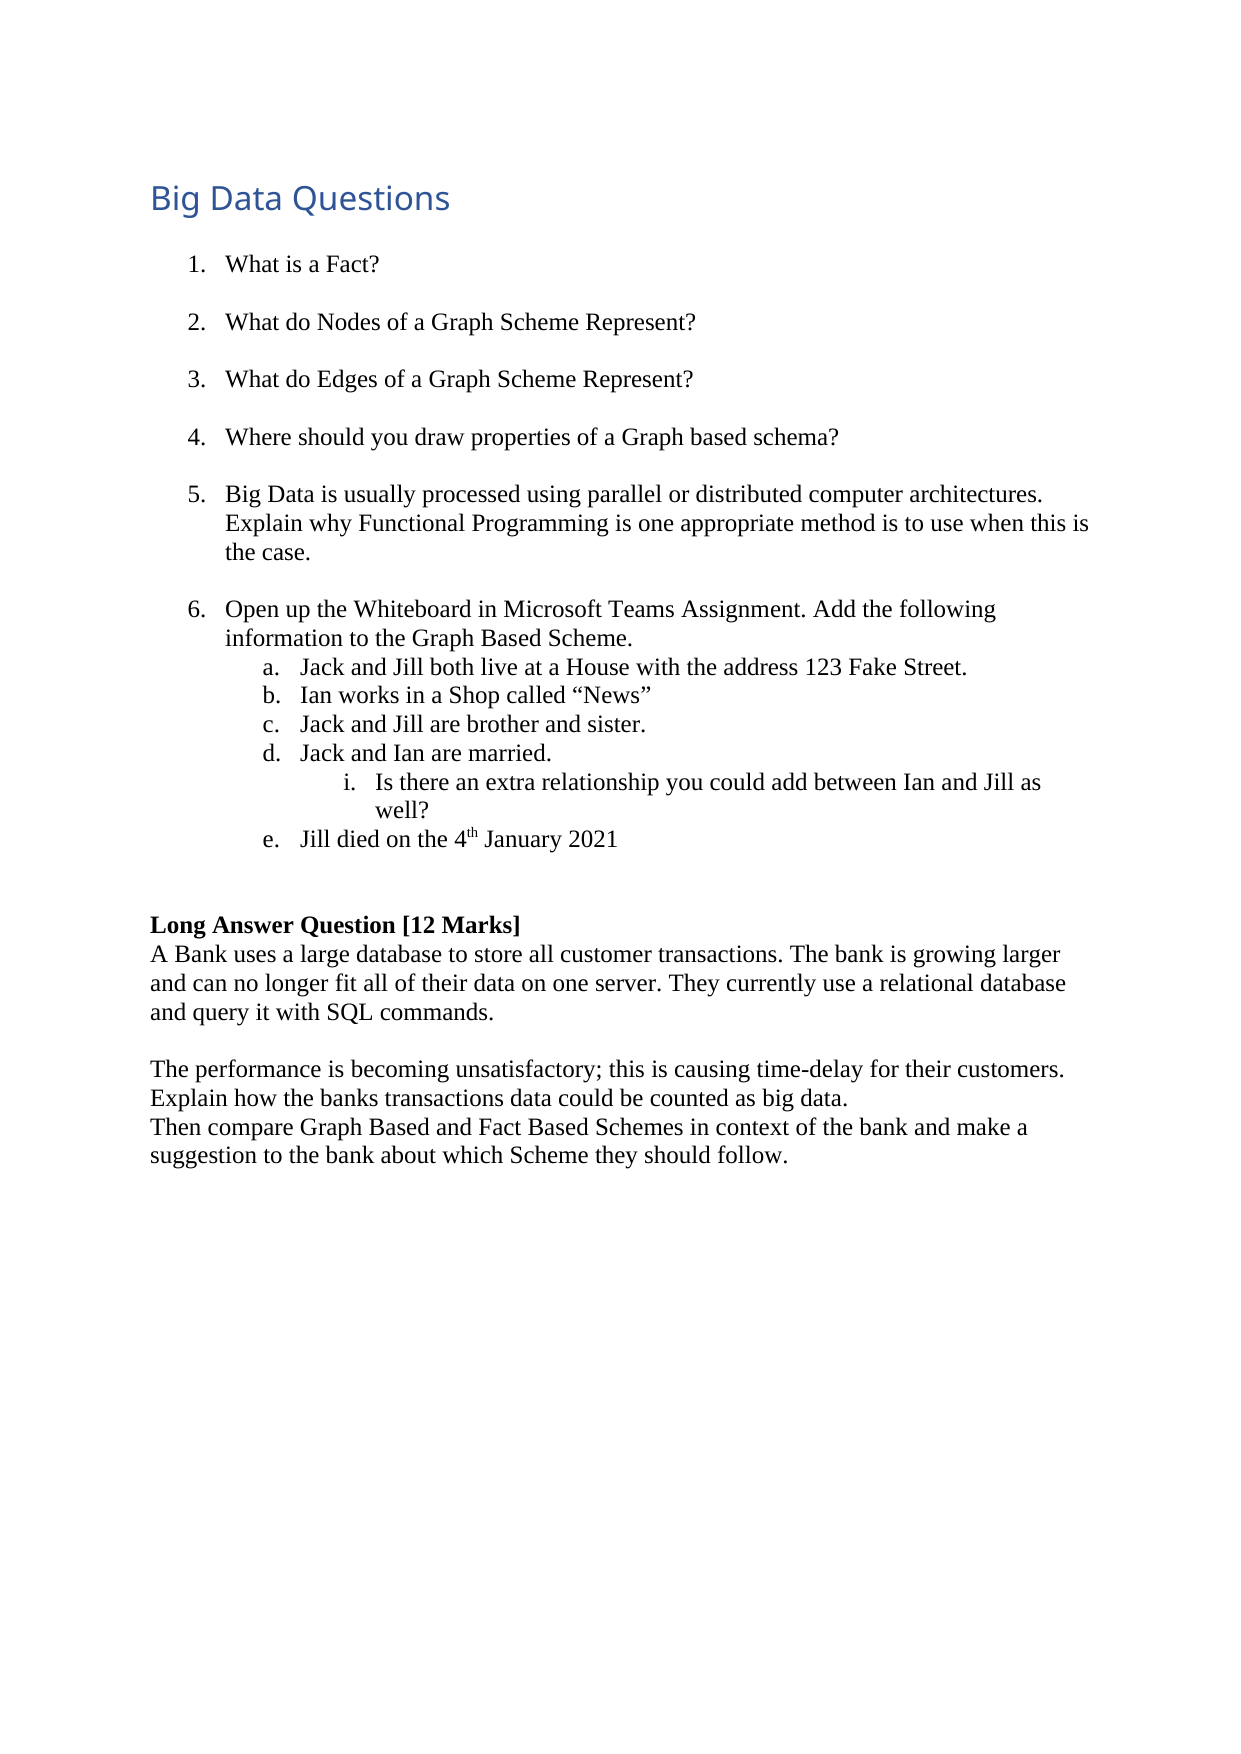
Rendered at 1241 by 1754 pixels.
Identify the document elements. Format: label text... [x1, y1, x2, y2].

text Then compare Graph Based and Fact Based Schemes in context of the bank and make a suggestion to the bank about which Scheme they should follow. [150, 1112, 1090, 1169]
list Is there an extra relationship you could add between Ian and Jill as well? [356, 767, 1090, 824]
list Jack and Ian are married. [262, 738, 1090, 767]
list Jill died on the 4th January 2021 [262, 824, 1090, 853]
list Big Data is usually processed using parallel or distributed computer architectures. Explain why Functional Programming is one appropriate method is to use when this is the case. [187, 479, 1090, 565]
text The performance is becoming unsatisfactory; this is causing time-delay for their customers. Explain how the banks transactions data could be counted as big data. [150, 1054, 1090, 1112]
list Jack and Jill are brother and sister. [262, 709, 1090, 738]
text Long Answer Question [12 Marks] [150, 910, 1090, 939]
list Ian works in a Shop called “News” [262, 680, 1090, 709]
list What is a Fact? [187, 249, 1090, 278]
list What do Edges of a Graph Scheme Represent? [187, 364, 1090, 393]
list Open up the Whiteboard in Microsoft Teams Assignment. Add the following information to the Graph Based Scheme. [187, 594, 1090, 652]
list Jack and Jill both live at a House with the address 123 Fake Street. [262, 652, 1090, 680]
list Where should you draw properties of a Graph based schema? [187, 422, 1090, 450]
subtitle Big Data Questions [150, 175, 1090, 220]
text A Bank uses a large database to store all customer transactions. The bank is growing larger and can no longer fit all of their data on one server. They currently use a relational database and query it with SQL commands. [150, 939, 1090, 1025]
list What do Nodes of a Graph Scheme Represent? [187, 307, 1090, 335]
